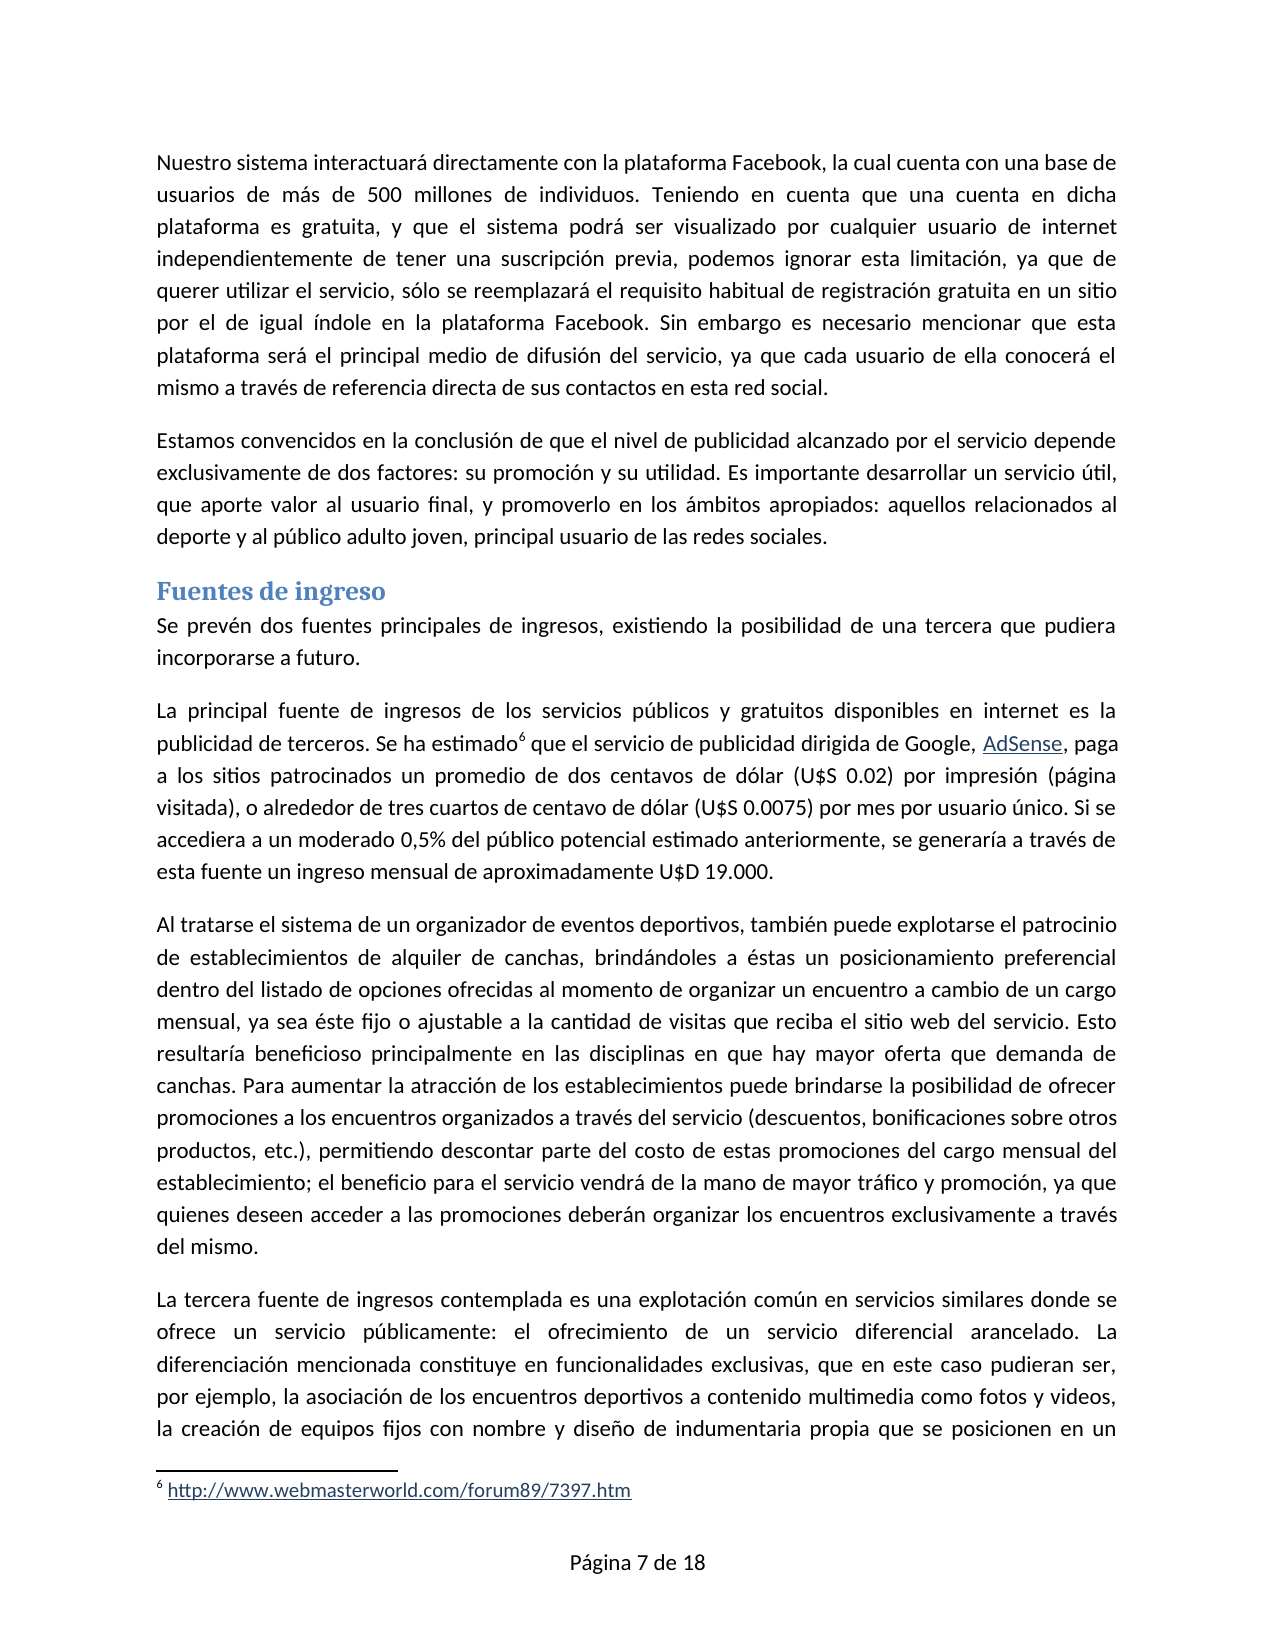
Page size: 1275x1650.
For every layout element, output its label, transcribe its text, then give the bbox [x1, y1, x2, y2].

text Estamos convencidos en la conclusión de que el nivel de publicidad alcanzado por el servicio depende exclusivamente de dos factores: su promoción y su utilidad. Es importante desarrollar un servicio útil, que aporte valor al usuario final, y promoverlo en los ámbitos apropiados: aquellos relacionados al deporte y al público adulto joven, principal usuario de las redes sociales. [156, 426, 1118, 551]
text Al tratarse el sistema de un organizador de eventos deportivos, también puede explotarse el patrocinio de establecimientos de alquiler de canchas, brindándoles a éstas un posicionamiento preferencial dentro del listado de opciones ofrecidas al momento de organizar un encuentro a cambio de un cargo mensual, ya sea éste fijo o ajustable a la cantidad de visitas que reciba el sitio web del servicio. Esto resultaría beneficioso principalmente en las disciplinas en que hay mayor oferta que demanda de canchas. Para aumentar la atracción de los establecimientos puede brindarse la posibilidad de ofrecer promociones a los encuentros organizados a través del servicio (descuentos, bonificaciones sobre otros productos, etc.), permitiendo descontar parte del costo de estas promociones del cargo mensual del establecimiento; el beneficio para el servicio vendrá de la mano de mayor tráfico y promoción, ya que quienes deseen acceder a las promociones deberán organizar los encuentros exclusivamente a través del mismo. [156, 910, 1118, 1260]
text Se prevén dos fuentes principales de ingresos, existiendo la posibilidad de una tercera que pudiera incorporarse a futuro. [156, 611, 1118, 671]
subtitle Fuentes de ingreso [156, 576, 1118, 607]
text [156, 1285, 1118, 1442]
text Nuestro sistema interactuará directamente con la plataforma Facebook, la cual cuenta con una base de usuarios de más de 500 millones de individuos. Teniendo en cuenta que una cuenta en dicha plataforma es gratuita, y que el sistema podrá ser visualizado por cualquier usuario de internet independientemente de tener una suscripción previa, podemos ignorar esta limitación, ya que de querer utilizar el servicio, sólo se reemplazará el requisito habitual de registración gratuita en un sitio por el de igual índole en la plataforma Facebook. Sin embargo es necesario mencionar que esta plataforma será el principal medio de difusión del servicio, ya que cada usuario de ella conocerá el mismo a través de referencia directa de sus contactos en esta red social. [156, 148, 1118, 401]
text La principal fuente de ingresos de los servicios públicos y gratuitos disponibles en internet es la publicidad de terceros. Se ha estimado que el servicio de publicidad dirigida de Google, AdSense, paga a los sitios patrocinados un promedio de dos centavos de dólar (U$S 0.02) por impresión (página visitada), o alrededor de tres cuartos de centavo de dólar (U$S 0.0075) por mes por usuario único. Si se accediera a un moderado 0,5% del público potencial estimado anteriormente, se generaría a través de esta fuente un ingreso mensual de aproximadamente U$D 19.000. [156, 696, 1118, 885]
